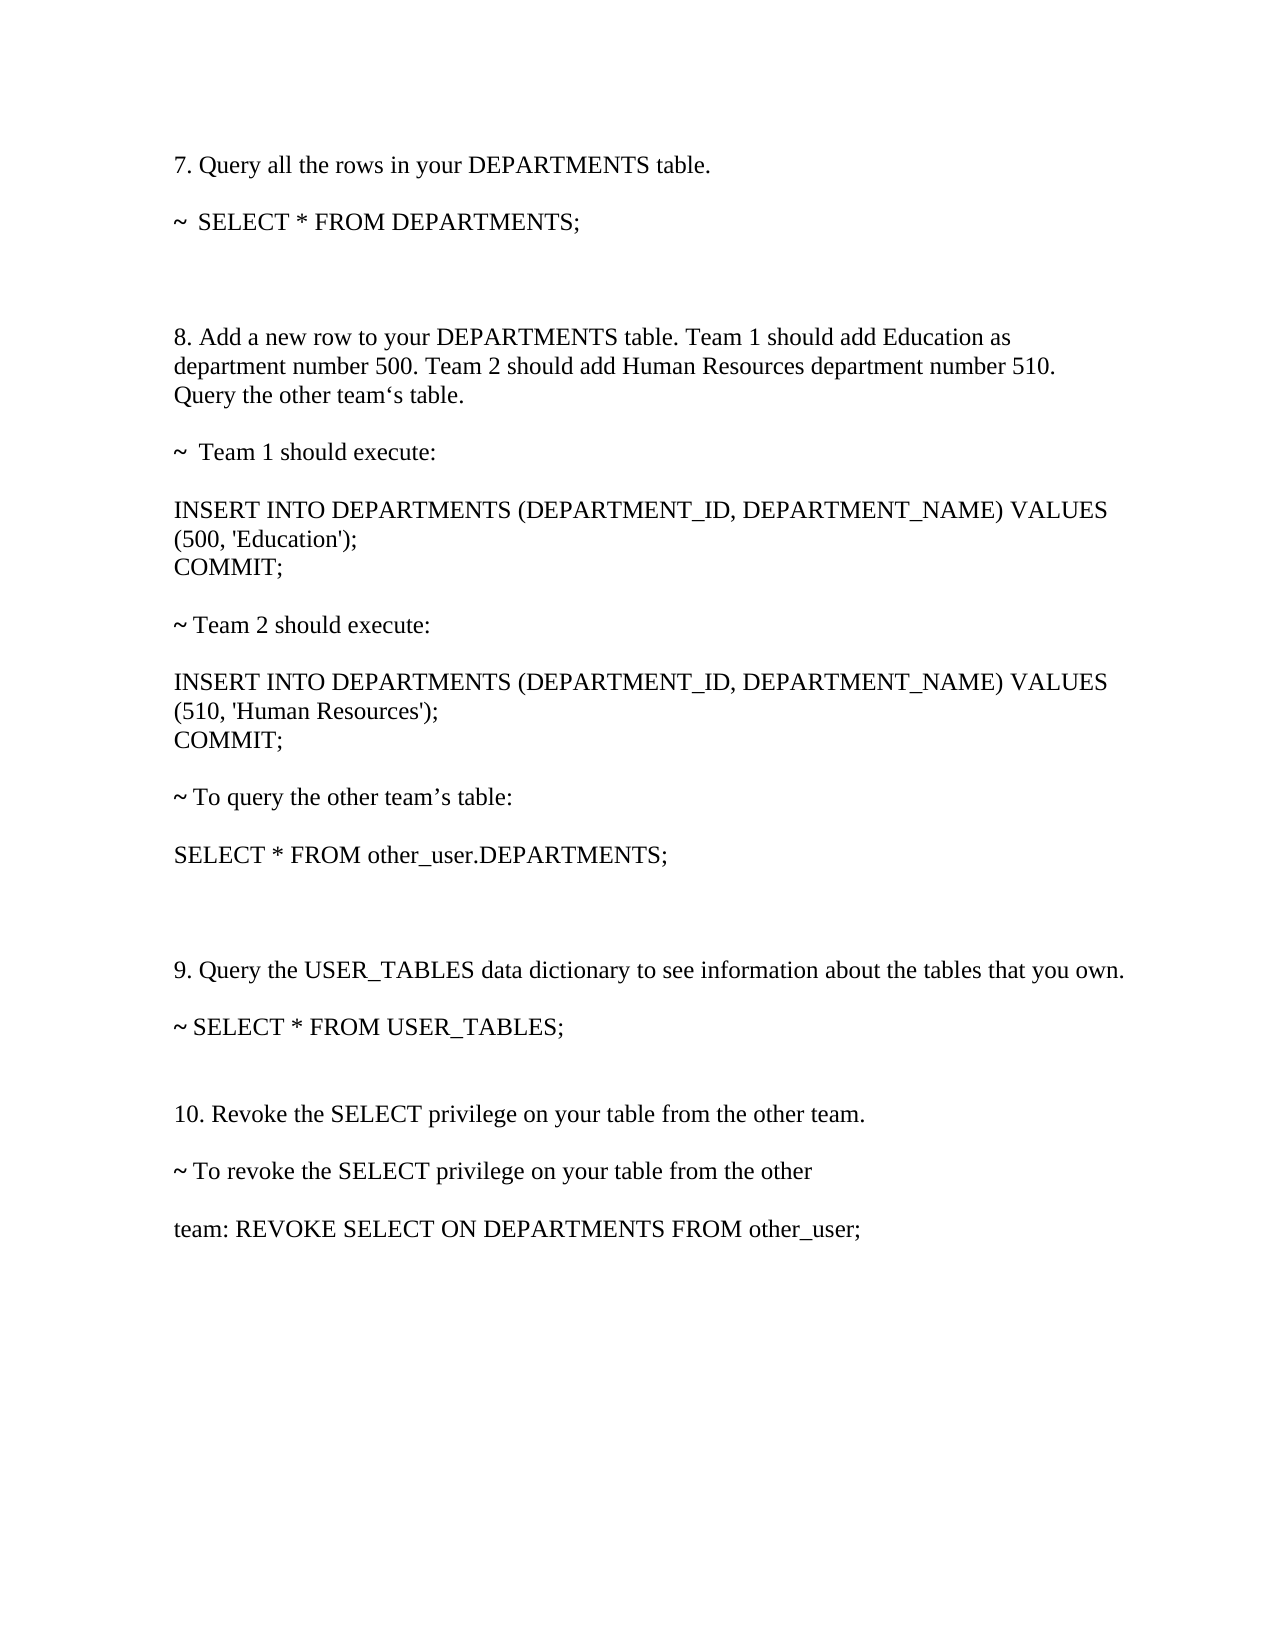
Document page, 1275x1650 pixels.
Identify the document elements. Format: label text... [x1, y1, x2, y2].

text SELECT * FROM other_user.DEPARTMENTS; [173, 840, 1135, 869]
text ~ SELECT * FROM DEPARTMENTS; [173, 207, 1135, 236]
list Revoke the SELECT privilege on your table from the other team. [173, 1099, 1135, 1127]
list Query the USER_TABLES data dictionary to see information about the tables that you own. [173, 955, 1135, 984]
text ~ SELECT * FROM USER_TABLES; [173, 1012, 1135, 1041]
list Add a new row to your DEPARTMENTS table. Team 1 should add Education as department number 500. Team 2 should add Human Resources department number 510. Query the other team‘s table. [173, 322, 1124, 409]
text (510, 'Human Resources'); COMMIT; [173, 696, 441, 754]
text ~ Team 1 should execute: [173, 437, 1135, 466]
text ~ To query the other team’s table: [173, 782, 1135, 811]
text INSERT INTO DEPARTMENTS (DEPARTMENT_ID, DEPARTMENT_NAME) VALUES [173, 667, 1135, 696]
text ~ Team 2 should execute: [173, 610, 1135, 639]
list Query all the rows in your DEPARTMENTS table. [173, 150, 1135, 179]
text ~ To revoke the SELECT privilege on your table from the other team: REVOKE SELECT ON DEPARTMENTS FROM other_user; [173, 1156, 872, 1242]
text INSERT INTO DEPARTMENTS (DEPARTMENT_ID, DEPARTMENT_NAME) VALUES [173, 495, 1135, 524]
text (500, 'Education'); COMMIT; [173, 524, 359, 581]
